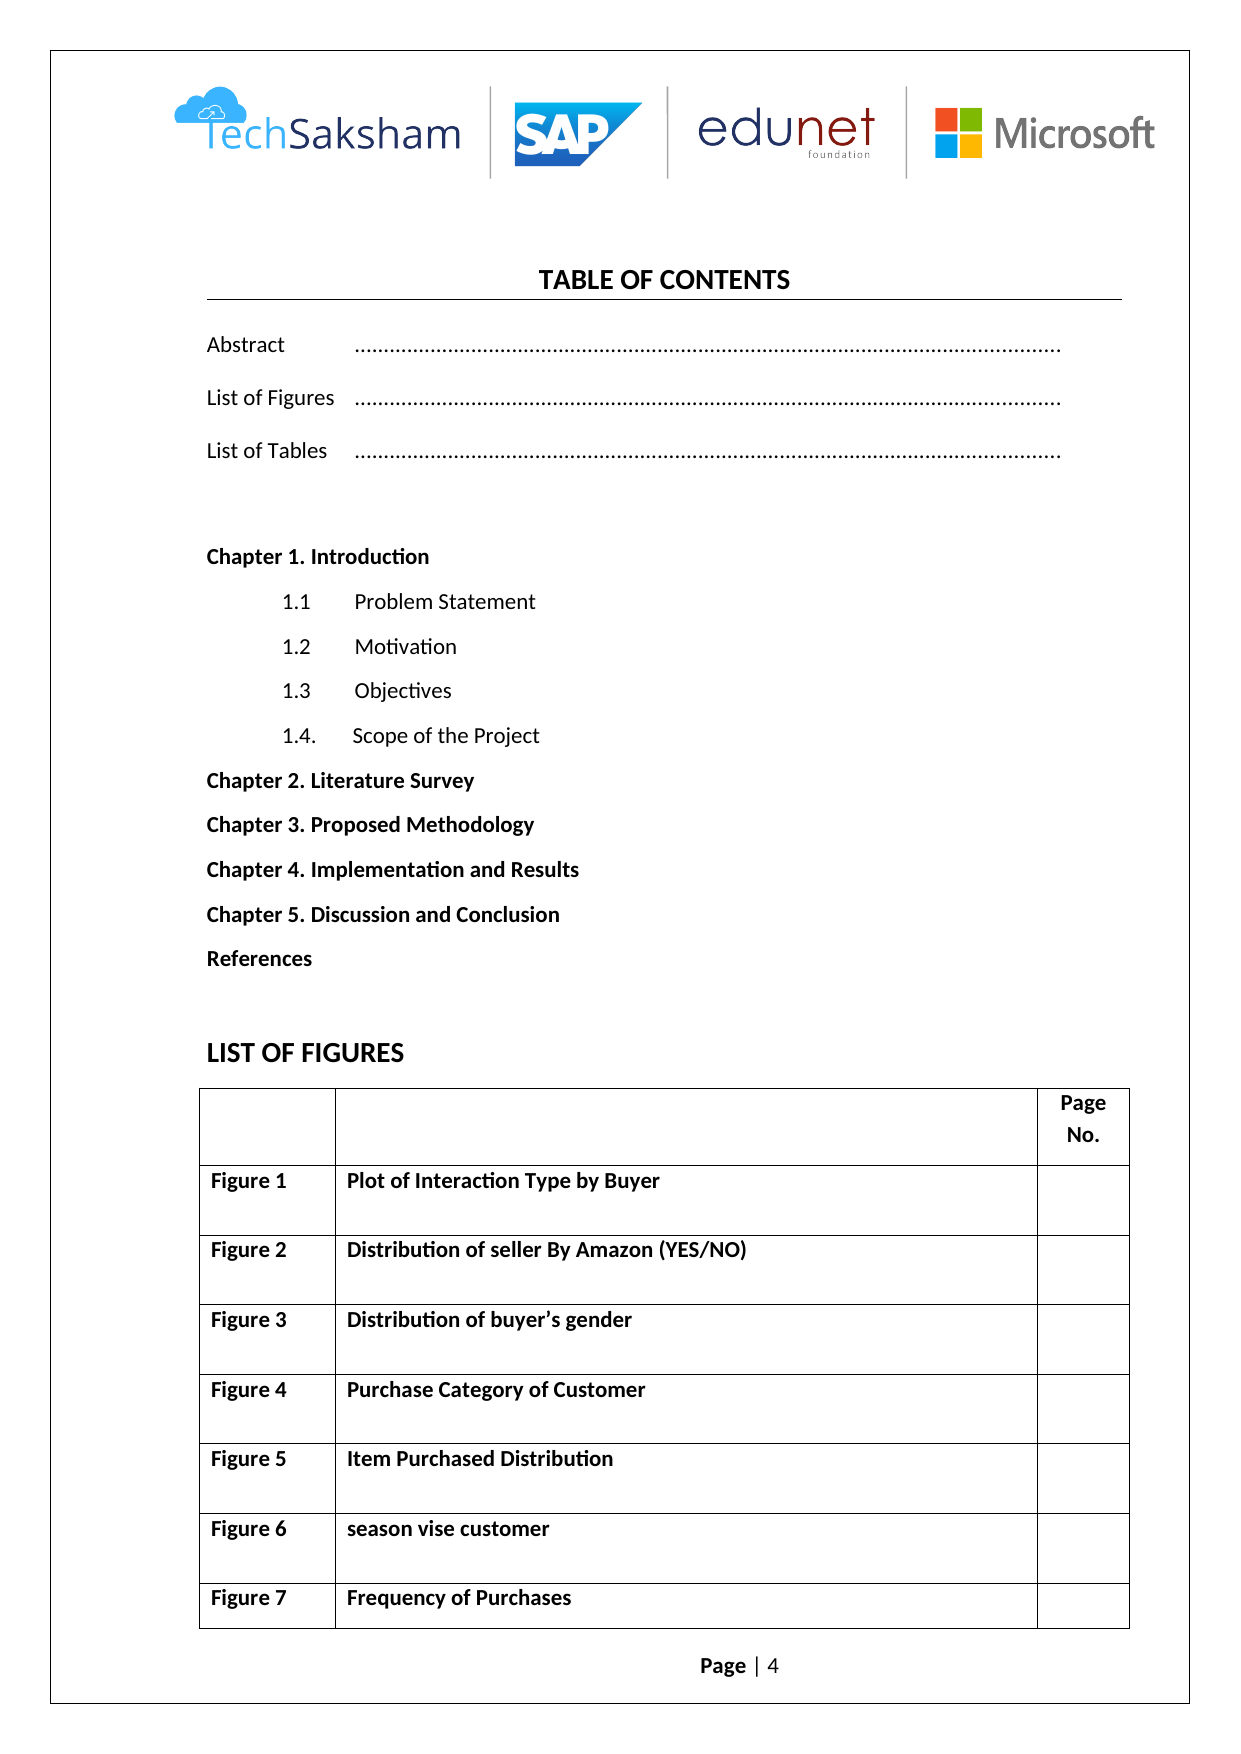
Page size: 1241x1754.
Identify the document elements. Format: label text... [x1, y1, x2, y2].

text List of Figures [207, 383, 1122, 411]
table_header [200, 1089, 335, 1165]
table_cell [200, 1305, 335, 1374]
table_cell [200, 1166, 335, 1234]
text 1.4. Scope of the Project [207, 721, 1122, 749]
table_cell [200, 1444, 335, 1513]
text 1.3 Objectives [207, 676, 1122, 704]
table_header [336, 1089, 1037, 1165]
text 1.1 Problem Statement [207, 587, 1122, 615]
table_cell Item Purchased Distribution [336, 1444, 1037, 1513]
text References [207, 944, 1122, 973]
table_cell [200, 1236, 335, 1304]
table_cell [1038, 1236, 1129, 1304]
text Chapter 4. Implementation and Results [207, 855, 1122, 883]
picture [691, 100, 883, 165]
table_cell [200, 1584, 335, 1628]
table_header Page No. [1038, 1089, 1129, 1165]
picture [168, 79, 467, 155]
table_cell season vise customer [336, 1514, 1037, 1582]
table_cell [1038, 1514, 1129, 1582]
table_cell Frequency of Purchases [336, 1584, 1037, 1628]
text Chapter 5. Discussion and Conclusion [207, 900, 1122, 928]
text Chapter 1. Introduction [207, 542, 1122, 570]
table_cell [1038, 1305, 1129, 1374]
table_cell [1038, 1444, 1129, 1513]
text Chapter 2. Literature Survey [207, 766, 1122, 794]
table_cell [200, 1375, 335, 1443]
text List of Tables [207, 436, 1122, 464]
table_cell Purchase Category of Customer [336, 1375, 1037, 1443]
text Chapter 3. Proposed Methodology [207, 811, 1122, 838]
text TABLE OF CONTENTS [207, 261, 1122, 299]
text Abstract [207, 330, 1122, 358]
table_cell Plot of Interaction Type by Buyer [336, 1166, 1037, 1234]
picture [930, 102, 1161, 163]
table_cell [200, 1514, 335, 1582]
table_cell Distribution of buyer’s gender [336, 1305, 1037, 1374]
table_cell [1038, 1166, 1129, 1234]
text 1.2 Motivation [207, 632, 1122, 660]
table_cell [1038, 1375, 1129, 1443]
picture [514, 98, 644, 167]
table_cell Distribution of seller By Amazon (YES/NO) [336, 1236, 1037, 1304]
table_cell [1038, 1584, 1129, 1628]
text LIST OF FIGURES [207, 1034, 1122, 1069]
